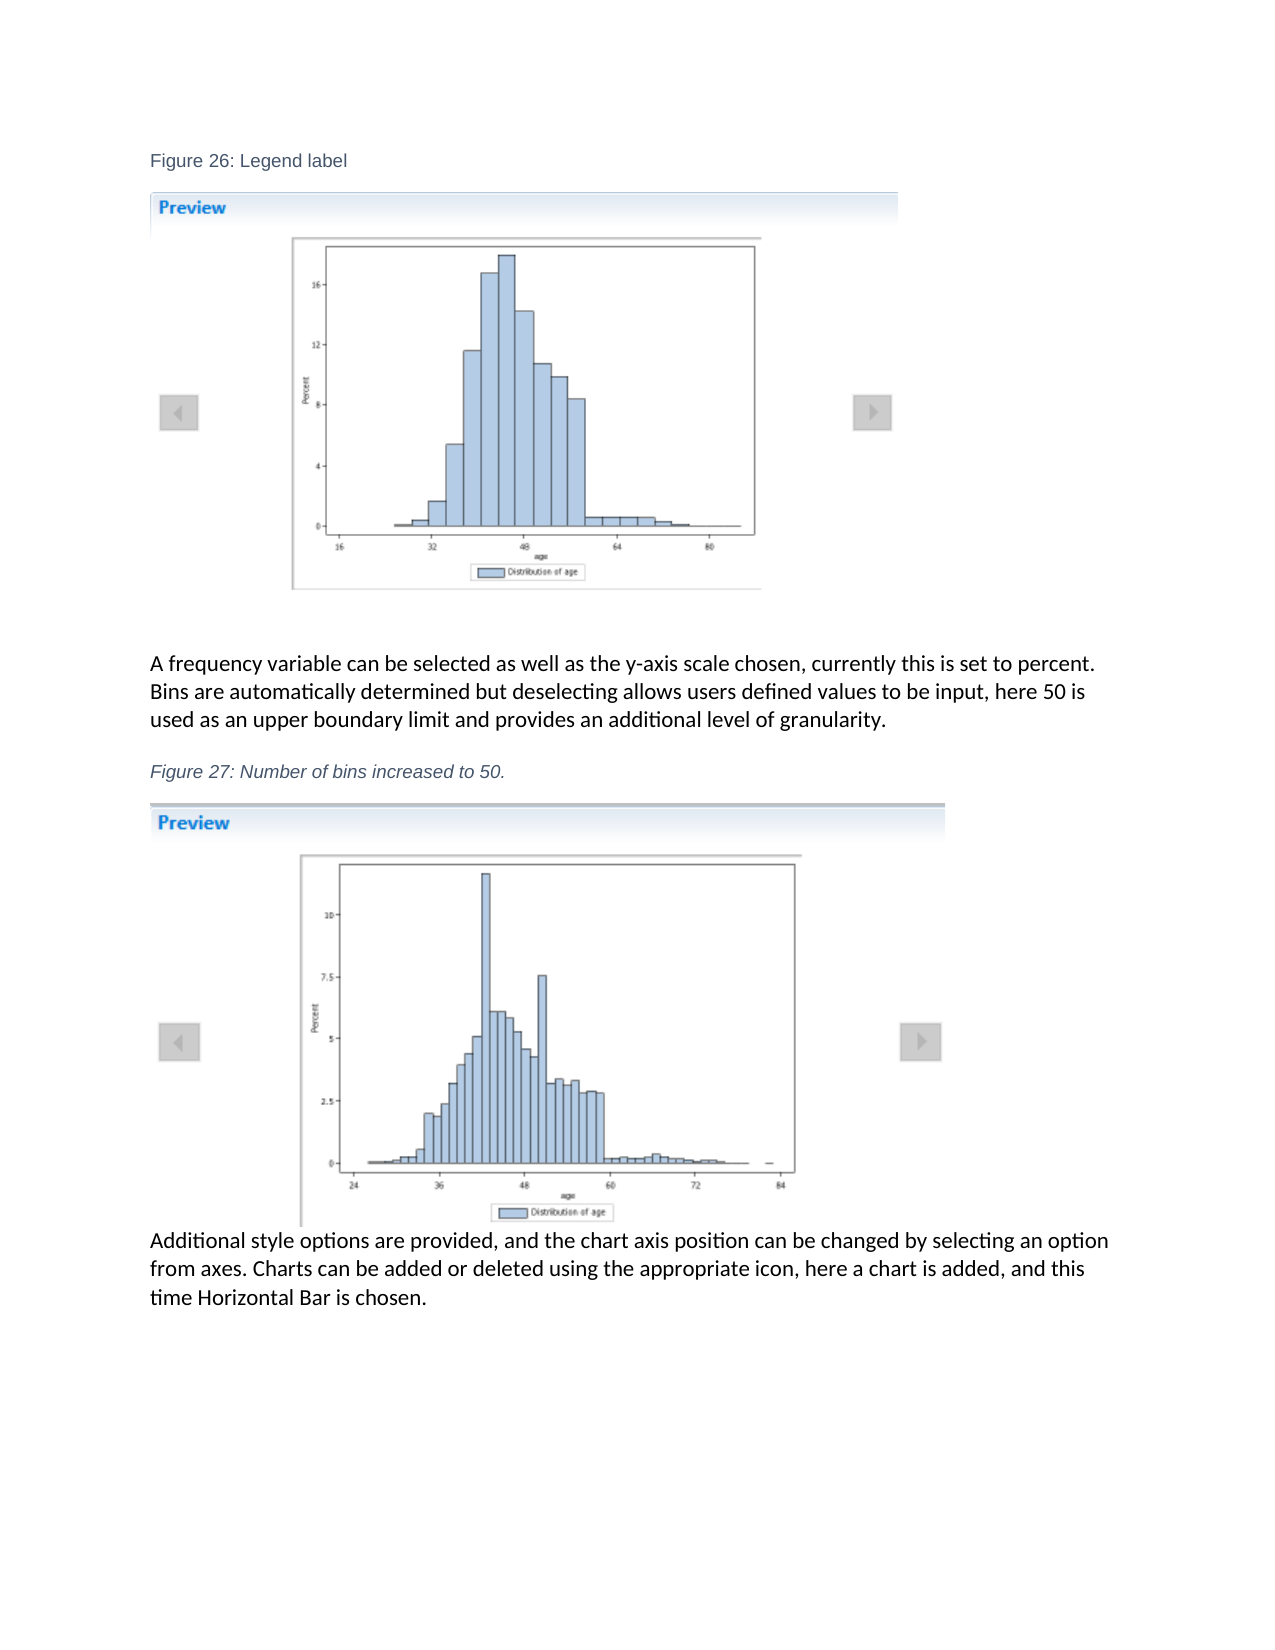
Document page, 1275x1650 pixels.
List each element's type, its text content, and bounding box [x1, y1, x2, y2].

picture [150, 803, 946, 1227]
text Figure 27: Number of bins increased to 50. [150, 761, 1125, 782]
text Figure 26: Legend label [150, 150, 1125, 172]
picture [150, 192, 899, 593]
text A frequency variable can be selected as well as the y-axis scale chosen, currently this is set to percent. Bins are automatically determined but deselecting allows users defined values to be input, here 50 is used as an upper boundary limit and provides an additional level of granularity. [150, 649, 1125, 733]
text Additional style options are provided, and the chart axis position can be changed by selecting an option from axes. Charts can be added or deleted using the appropriate icon, here a chart is added, and this time Horizontal Bar is chosen. [150, 1227, 1125, 1311]
